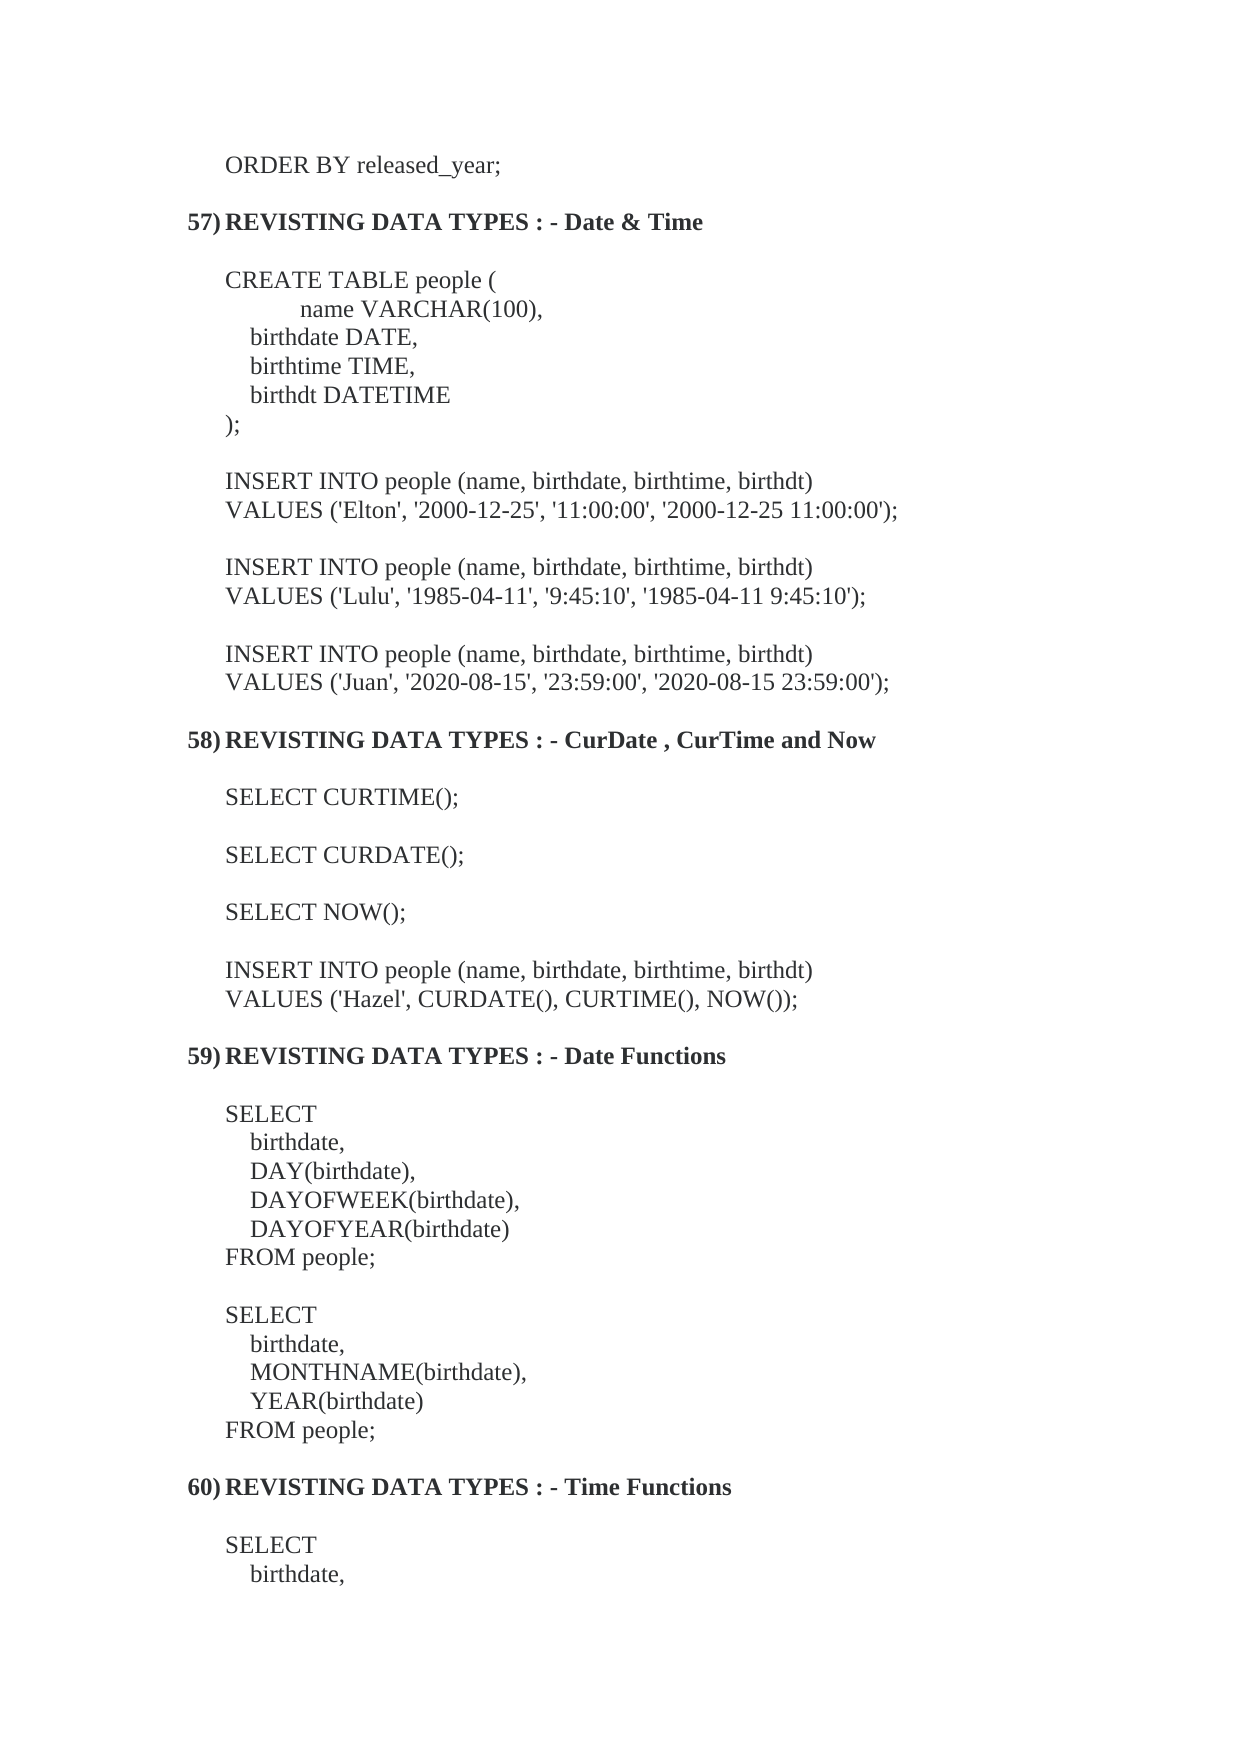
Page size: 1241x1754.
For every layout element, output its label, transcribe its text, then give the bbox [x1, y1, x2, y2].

list SELECT CURTIME(); [225, 782, 1090, 811]
list INSERT INTO people (name, birthdate, birthtime, birthdt) [225, 552, 1090, 581]
list ORDER BY released_year; [225, 150, 1090, 179]
list birthtime TIME, [225, 351, 1090, 380]
list DAYOFWEEK(birthdate), [225, 1185, 1090, 1214]
list YEAR(birthdate) [225, 1386, 1090, 1415]
list birthdate, [225, 1559, 1090, 1587]
list birthdt DATETIME [225, 380, 1090, 409]
list MONTHNAME(birthdate), [225, 1357, 1090, 1386]
list birthdate, [225, 1329, 1090, 1357]
list VALUES ('Lulu', '1985-04-11', '9:45:10', '1985-04-11 9:45:10'); [225, 581, 1090, 610]
list REVISTING DATA TYPES : - CurDate , CurTime and Now [187, 725, 1090, 754]
list INSERT INTO people (name, birthdate, birthtime, birthdt) [225, 466, 1090, 495]
list ); [225, 409, 1090, 437]
list INSERT INTO people (name, birthdate, birthtime, birthdt) [225, 955, 1090, 984]
list VALUES ('Juan', '2020-08-15', '23:59:00', '2020-08-15 23:59:00'); [225, 667, 1090, 696]
list FROM people; [225, 1415, 1090, 1444]
list SELECT [225, 1530, 1090, 1559]
list DAYOFYEAR(birthdate) [225, 1214, 1090, 1242]
list REVISTING DATA TYPES : - Time Functions [187, 1472, 1090, 1501]
list DAY(birthdate), [225, 1156, 1090, 1185]
list VALUES ('Elton', '2000-12-25', '11:00:00', '2000-12-25 11:00:00'); [225, 495, 1090, 524]
list REVISTING DATA TYPES : - Date & Time [187, 207, 1090, 236]
list VALUES ('Hazel', CURDATE(), CURTIME(), NOW()); [225, 984, 1090, 1012]
list birthdate DATE, [225, 322, 1090, 351]
list SELECT [225, 1099, 1090, 1127]
list SELECT CURDATE(); [225, 840, 1090, 869]
list SELECT [225, 1300, 1090, 1329]
list INSERT INTO people (name, birthdate, birthtime, birthdt) [225, 639, 1090, 667]
list FROM people; [225, 1242, 1090, 1271]
list SELECT NOW(); [225, 897, 1090, 926]
list REVISTING DATA TYPES : - Date Functions [187, 1041, 1090, 1070]
list birthdate, [225, 1127, 1090, 1156]
list name VARCHAR(100), [225, 294, 1090, 322]
list CREATE TABLE people ( [225, 265, 1090, 294]
